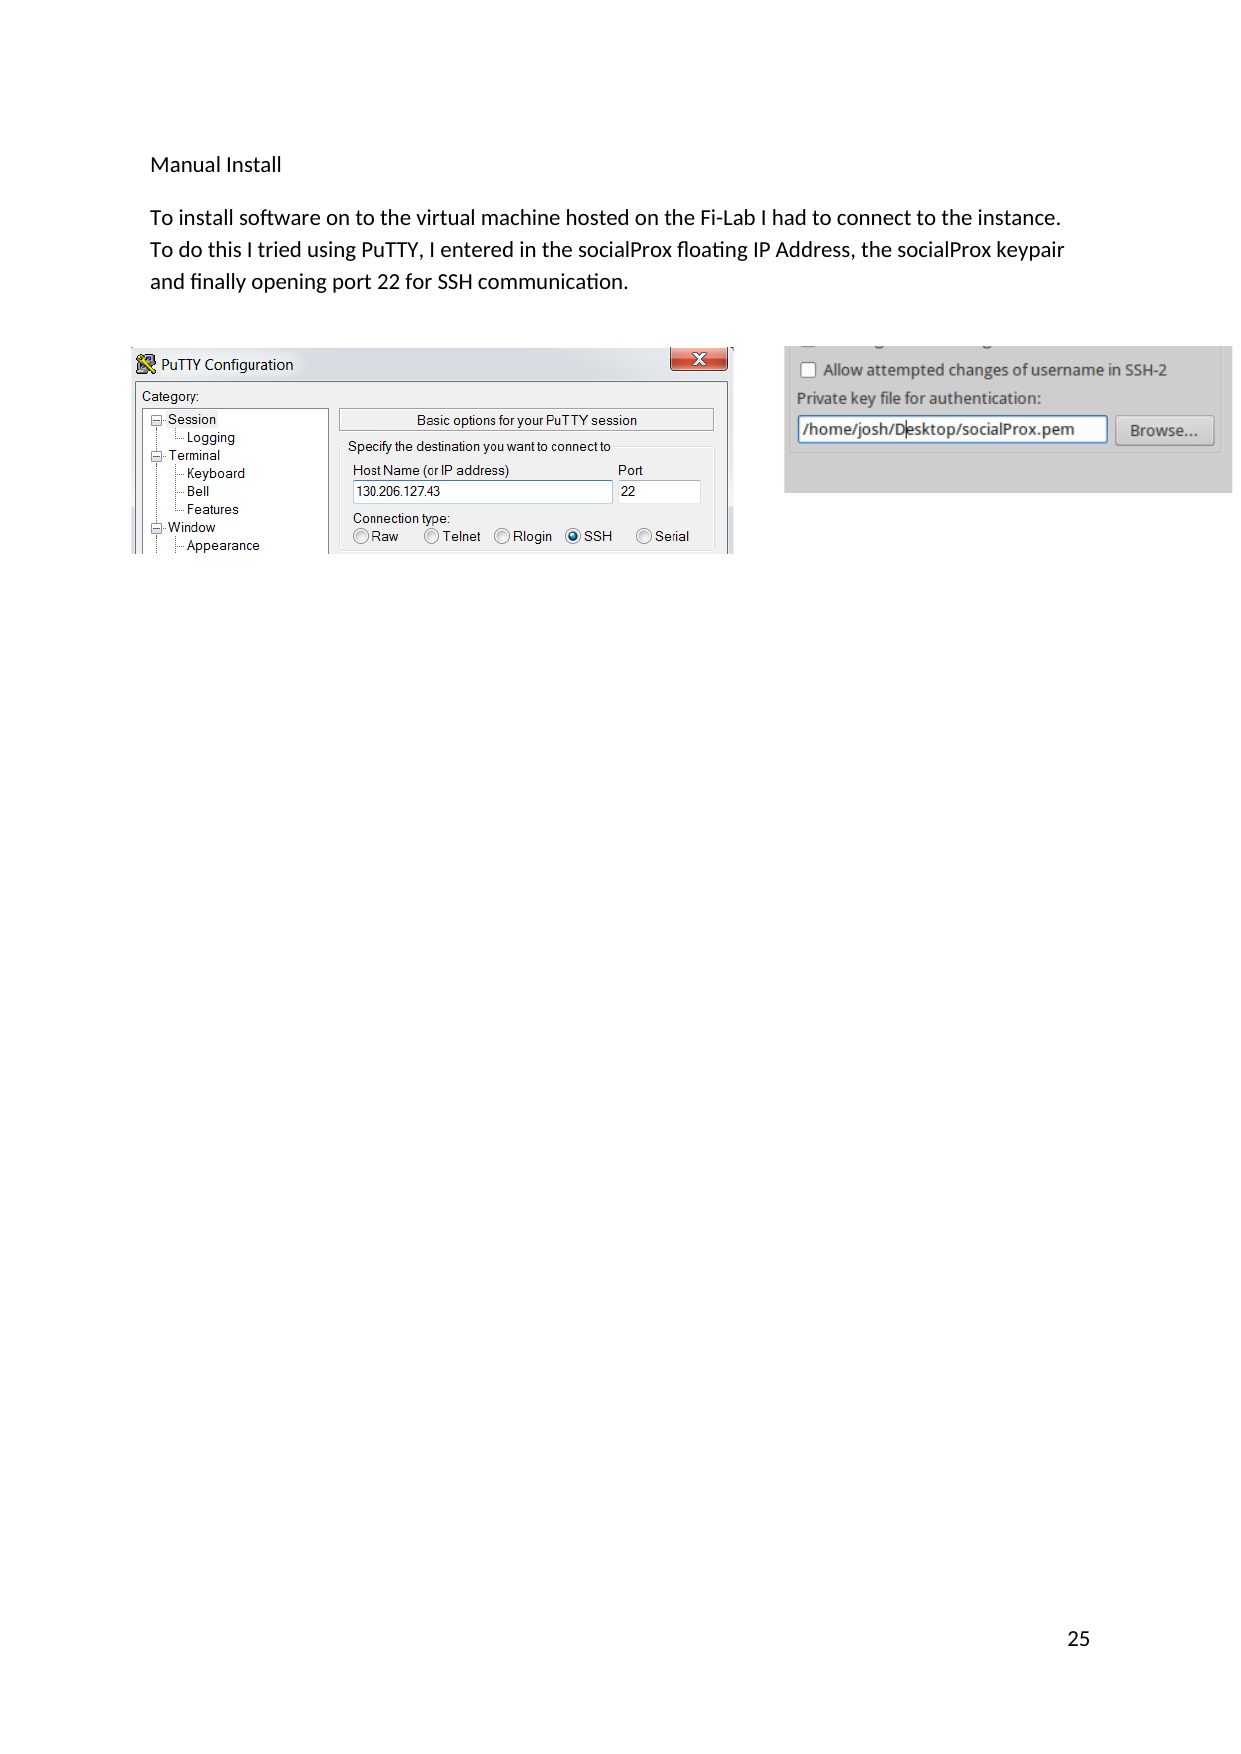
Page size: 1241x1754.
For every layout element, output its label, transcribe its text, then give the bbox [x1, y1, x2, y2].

picture [782, 346, 1233, 493]
picture [131, 347, 734, 554]
text To install software on to the virtual machine hosted on the Fi-Lab I had to connect to the instance. To do this I tried using PuTTY, I entered in the socialProx floating IP Address, the socialProx keypair and finally opening port 22 for SSH communication. [150, 203, 1090, 295]
text Manual Install [150, 150, 1090, 178]
